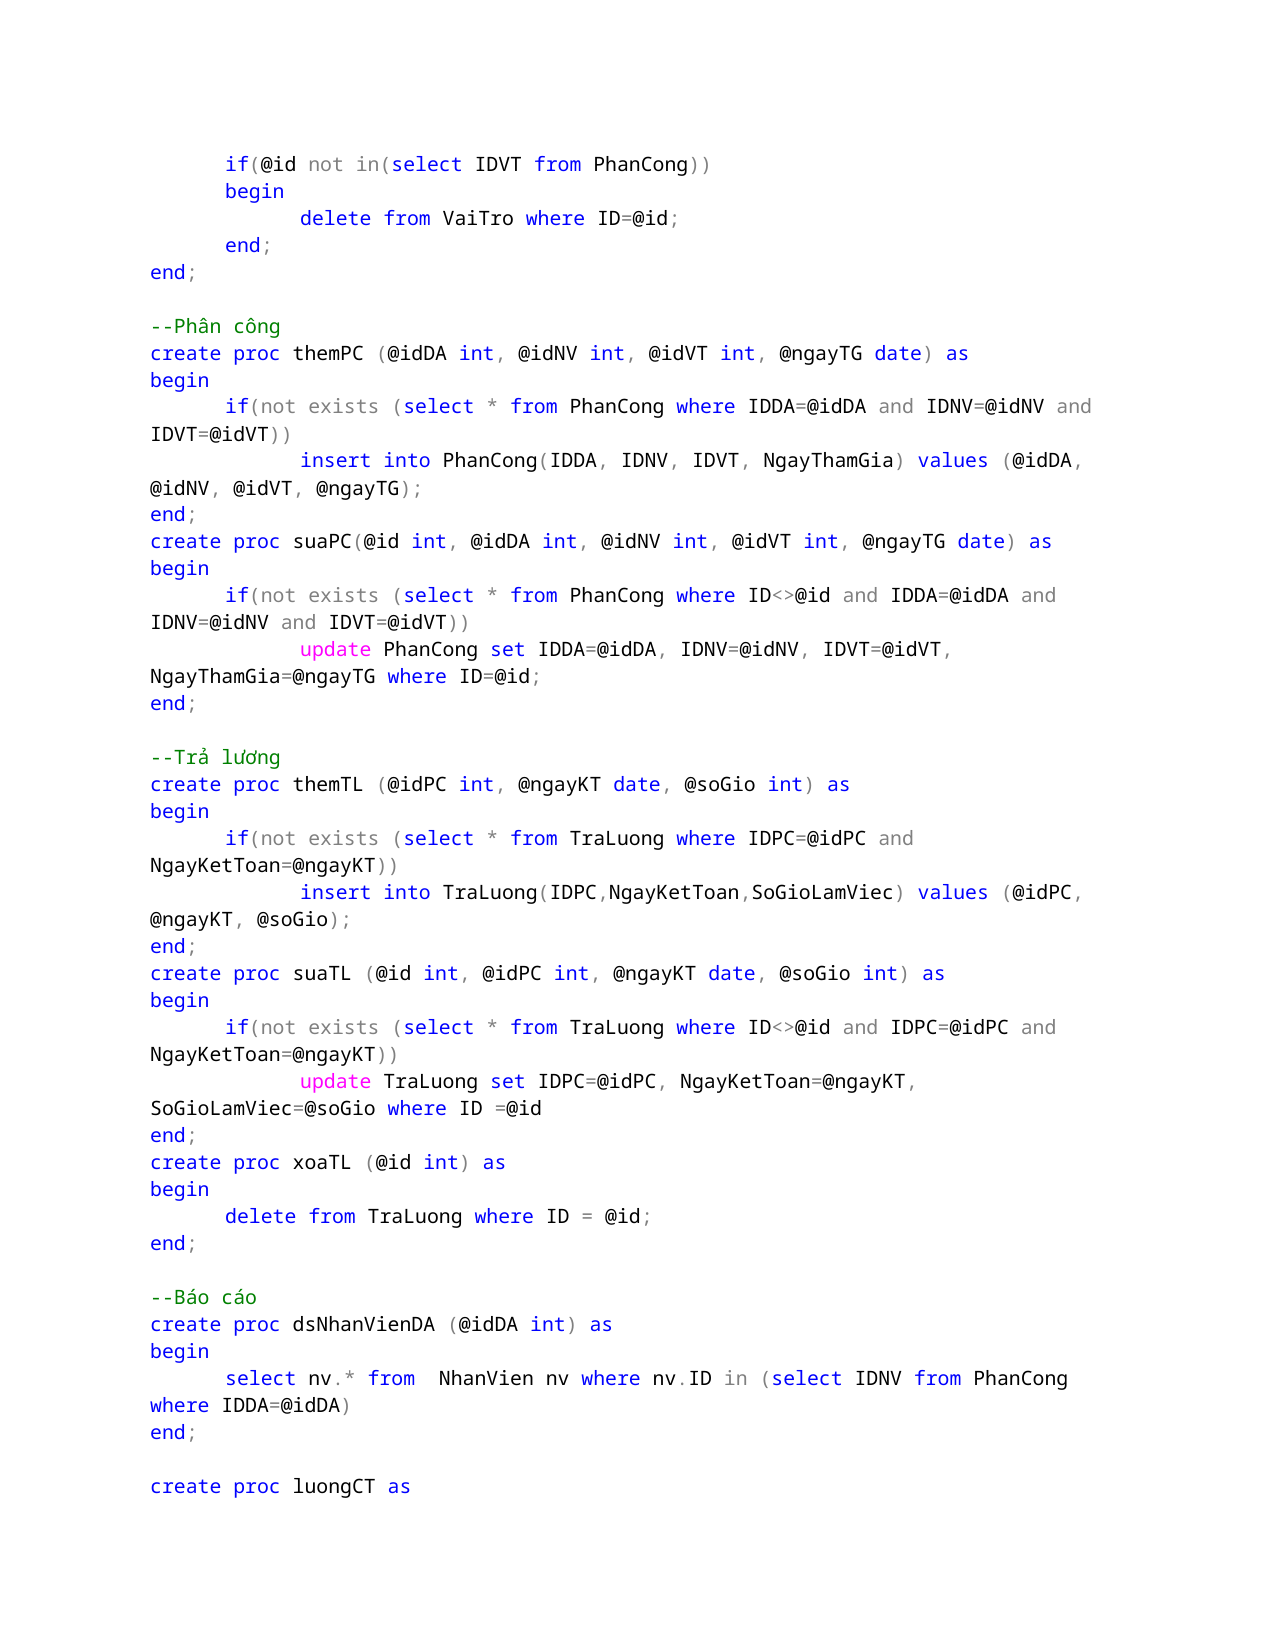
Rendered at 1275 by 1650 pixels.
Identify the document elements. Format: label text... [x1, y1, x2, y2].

text if(@id not in(select IDVT from PhanCong)) [150, 150, 1125, 177]
text select nv.* from NhanVien nv where nv.ID in (select IDNV from PhanCong where IDDA=@idDA) [150, 1364, 1125, 1418]
text if(not exists (select * from TraLuong where IDPC=@idPC and NgayKetToan=@ngayKT)) [150, 824, 1125, 878]
text end; [150, 1418, 1125, 1445]
text begin [150, 555, 1125, 582]
text end; [150, 932, 1125, 959]
text insert into TraLuong(IDPC,NgayKetToan,SoGioLamViec) values (@idPC, @ngayKT, @soGio); [150, 878, 1125, 932]
text --Phân công [150, 312, 1125, 339]
text if(not exists (select * from TraLuong where ID<>@id and IDPC=@idPC and NgayKetToan=@ngayKT)) [150, 1013, 1125, 1067]
text begin [150, 797, 1125, 824]
text create proc suaTL (@id int, @idPC int, @ngayKT date, @soGio int) as [150, 959, 1125, 986]
text begin [150, 177, 1125, 204]
text end; [150, 689, 1125, 717]
text delete from VaiTro where ID=@id; [150, 204, 1125, 231]
text begin [150, 1175, 1125, 1202]
text if(not exists (select * from PhanCong where ID<>@id and IDDA=@idDA and IDNV=@idNV and IDVT=@idVT)) [150, 582, 1125, 636]
text create proc dsNhanVienDA (@idDA int) as [150, 1310, 1125, 1337]
text insert into PhanCong(IDDA, IDNV, IDVT, NgayThamGia) values (@idDA, @idNV, @idVT, @ngayTG); [150, 447, 1125, 501]
text end; [150, 258, 1125, 285]
text create proc xoaTL (@id int) as [150, 1148, 1125, 1175]
text --Báo cáo [150, 1283, 1125, 1310]
text begin [150, 1337, 1125, 1364]
text end; [150, 1229, 1125, 1256]
text end; [150, 501, 1125, 528]
text create proc themTL (@idPC int, @ngayKT date, @soGio int) as [150, 771, 1125, 797]
text if(not exists (select * from PhanCong where IDDA=@idDA and IDNV=@idNV and IDVT=@idVT)) [150, 393, 1125, 447]
text delete from TraLuong where ID = @id; [150, 1202, 1125, 1229]
text create proc suaPC(@id int, @idDA int, @idNV int, @idVT int, @ngayTG date) as [150, 528, 1125, 555]
text update PhanCong set IDDA=@idDA, IDNV=@idNV, IDVT=@idVT, NgayThamGia=@ngayTG where ID=@id; [150, 636, 1125, 689]
text begin [150, 986, 1125, 1013]
text --Trả lương [150, 743, 1125, 771]
text create proc luongCT as [150, 1472, 1125, 1499]
text begin [150, 366, 1125, 393]
text create proc themPC (@idDA int, @idNV int, @idVT int, @ngayTG date) as [150, 339, 1125, 366]
text end; [150, 231, 1125, 258]
text update TraLuong set IDPC=@idPC, NgayKetToan=@ngayKT, SoGioLamViec=@soGio where ID =@id [150, 1067, 1125, 1121]
text end; [150, 1121, 1125, 1148]
